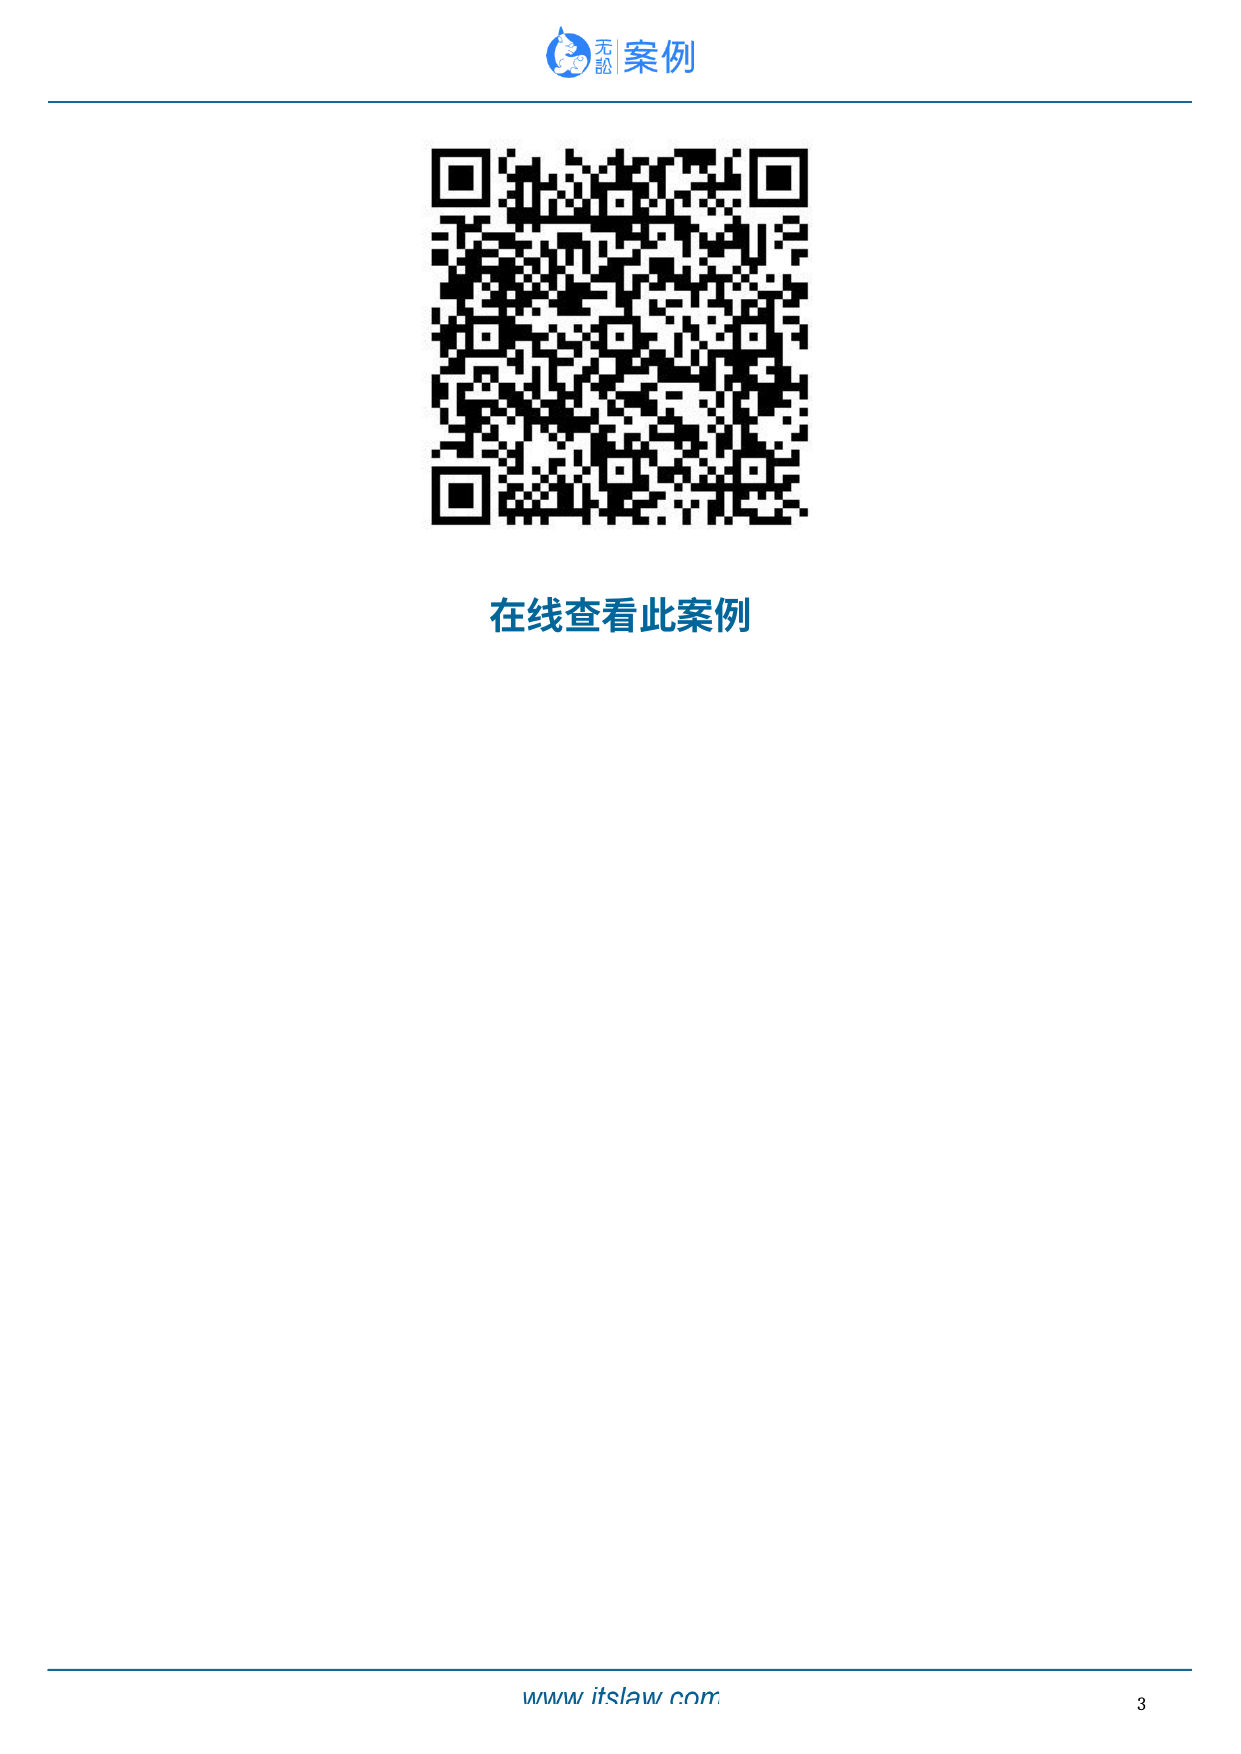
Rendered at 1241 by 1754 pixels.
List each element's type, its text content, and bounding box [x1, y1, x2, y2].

picture [411, 128, 829, 546]
picture [546, 26, 694, 78]
picture [523, 1687, 720, 1704]
text 在线查看此案例 [94, 569, 1146, 657]
